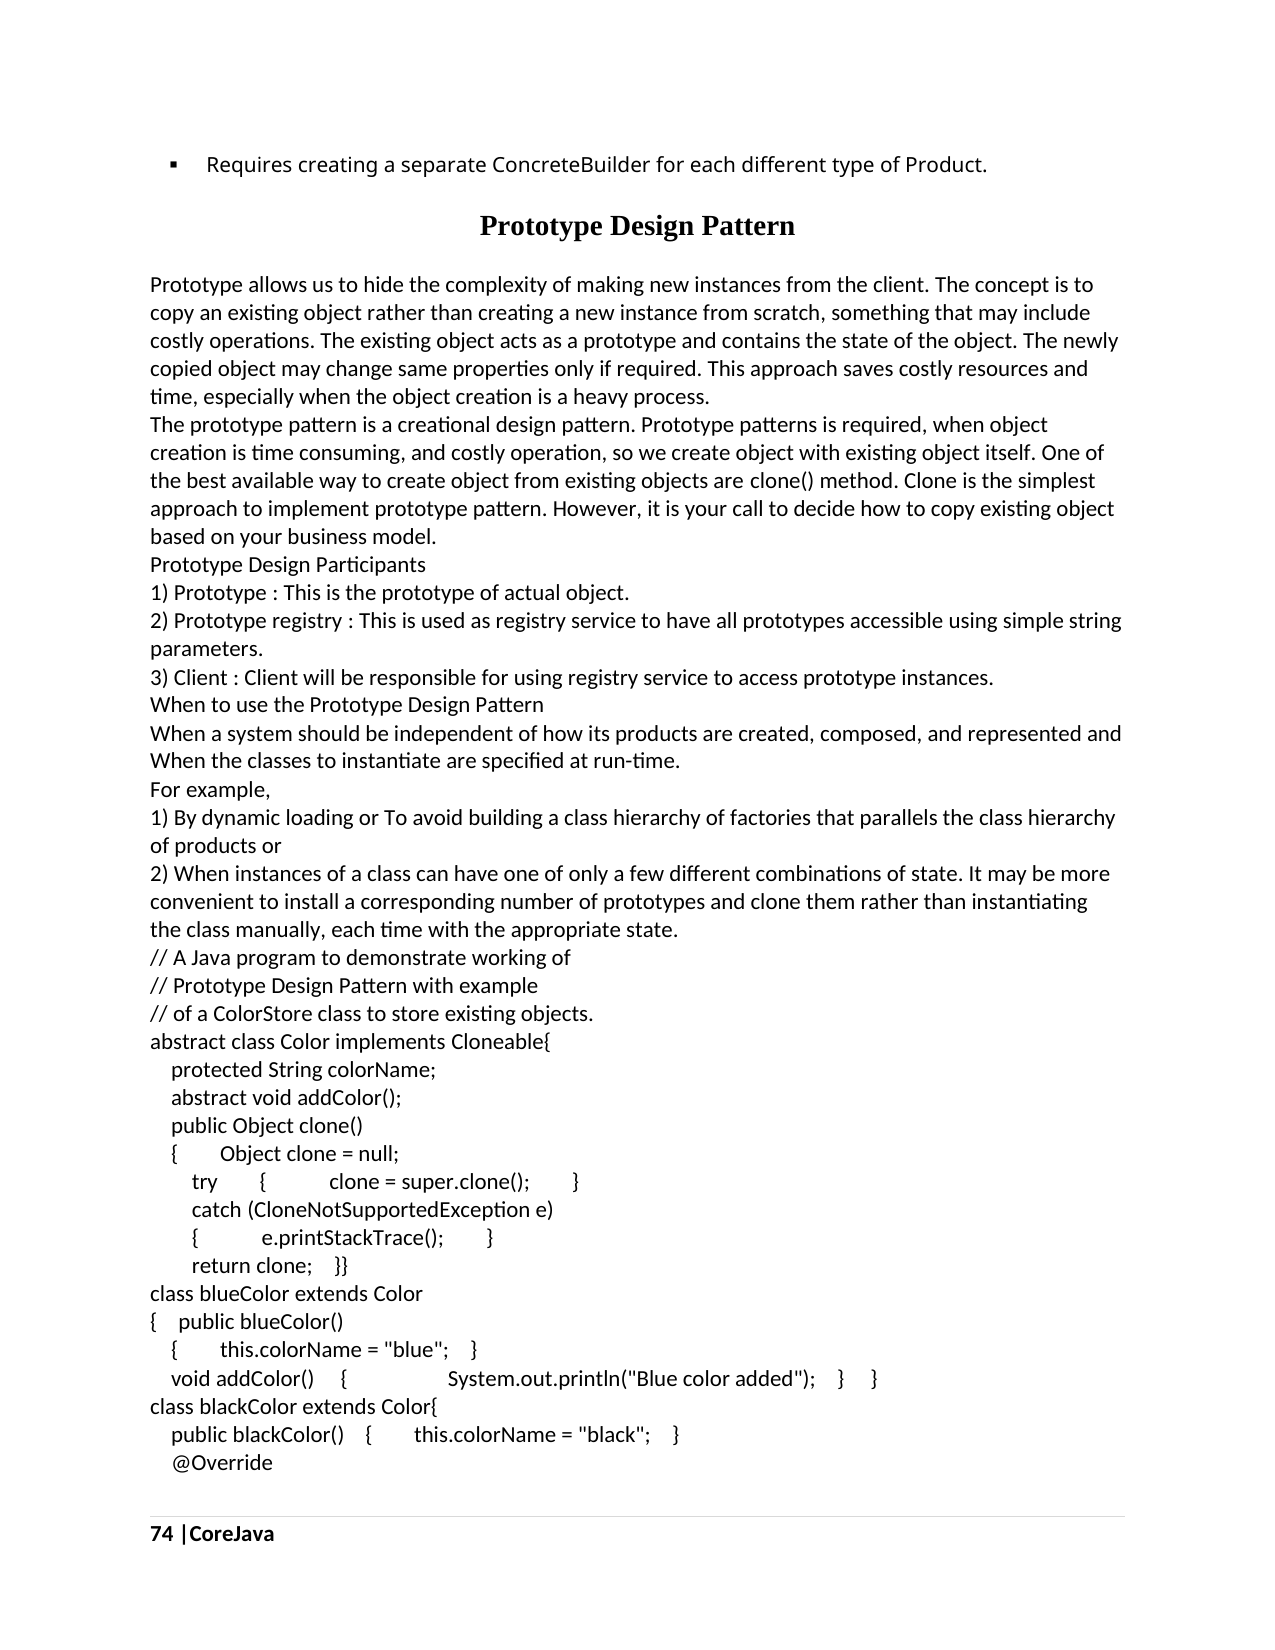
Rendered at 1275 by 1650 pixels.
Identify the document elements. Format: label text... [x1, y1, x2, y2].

text 1) Prototype : This is the prototype of actual object. [150, 578, 1125, 607]
list Requires creating a separate ConcreteBuilder for each different type of Product. [169, 150, 1125, 178]
text When to use the Prototype Design Pattern [150, 691, 1125, 719]
text 2) Prototype registry : This is used as registry service to have all prototypes accessible using simple string parameters. [150, 607, 1125, 663]
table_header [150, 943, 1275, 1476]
text Prototype allows us to hide the complexity of making new instances from the client. The concept is to copy an existing object rather than creating a new instance from scratch, something that may include costly operations. The existing object acts as a prototype and contains the state of the object. The newly copied object may change same properties only if required. This approach saves costly resources and time, especially when the object creation is a heavy process. [150, 270, 1125, 410]
text 2) When instances of a class can have one of only a few different combinations of state. It may be more convenient to install a corresponding number of prototypes and clone them rather than instantiating the class manually, each time with the appropriate state. [150, 859, 1125, 943]
text 3) Client : Client will be responsible for using registry service to access prototype instances. [150, 663, 1125, 691]
text Prototype Design Participants [150, 551, 1125, 578]
subtitle Prototype Design Pattern [150, 208, 1125, 241]
text When a system should be independent of how its products are created, composed, and represented and When the classes to instantiate are specified at run-time. For example, 1) By dynamic loading or To avoid building a class hierarchy of factories that parallels the class hierarchy of products or [150, 719, 1125, 859]
text The prototype pattern is a creational design pattern. Prototype patterns is required, when object creation is time consuming, and costly operation, so we create object with existing object itself. One of the best available way to create object from existing objects are clone() method. Clone is the simplest approach to implement prototype pattern. However, it is your call to decide how to copy existing object based on your business model. [150, 410, 1125, 551]
